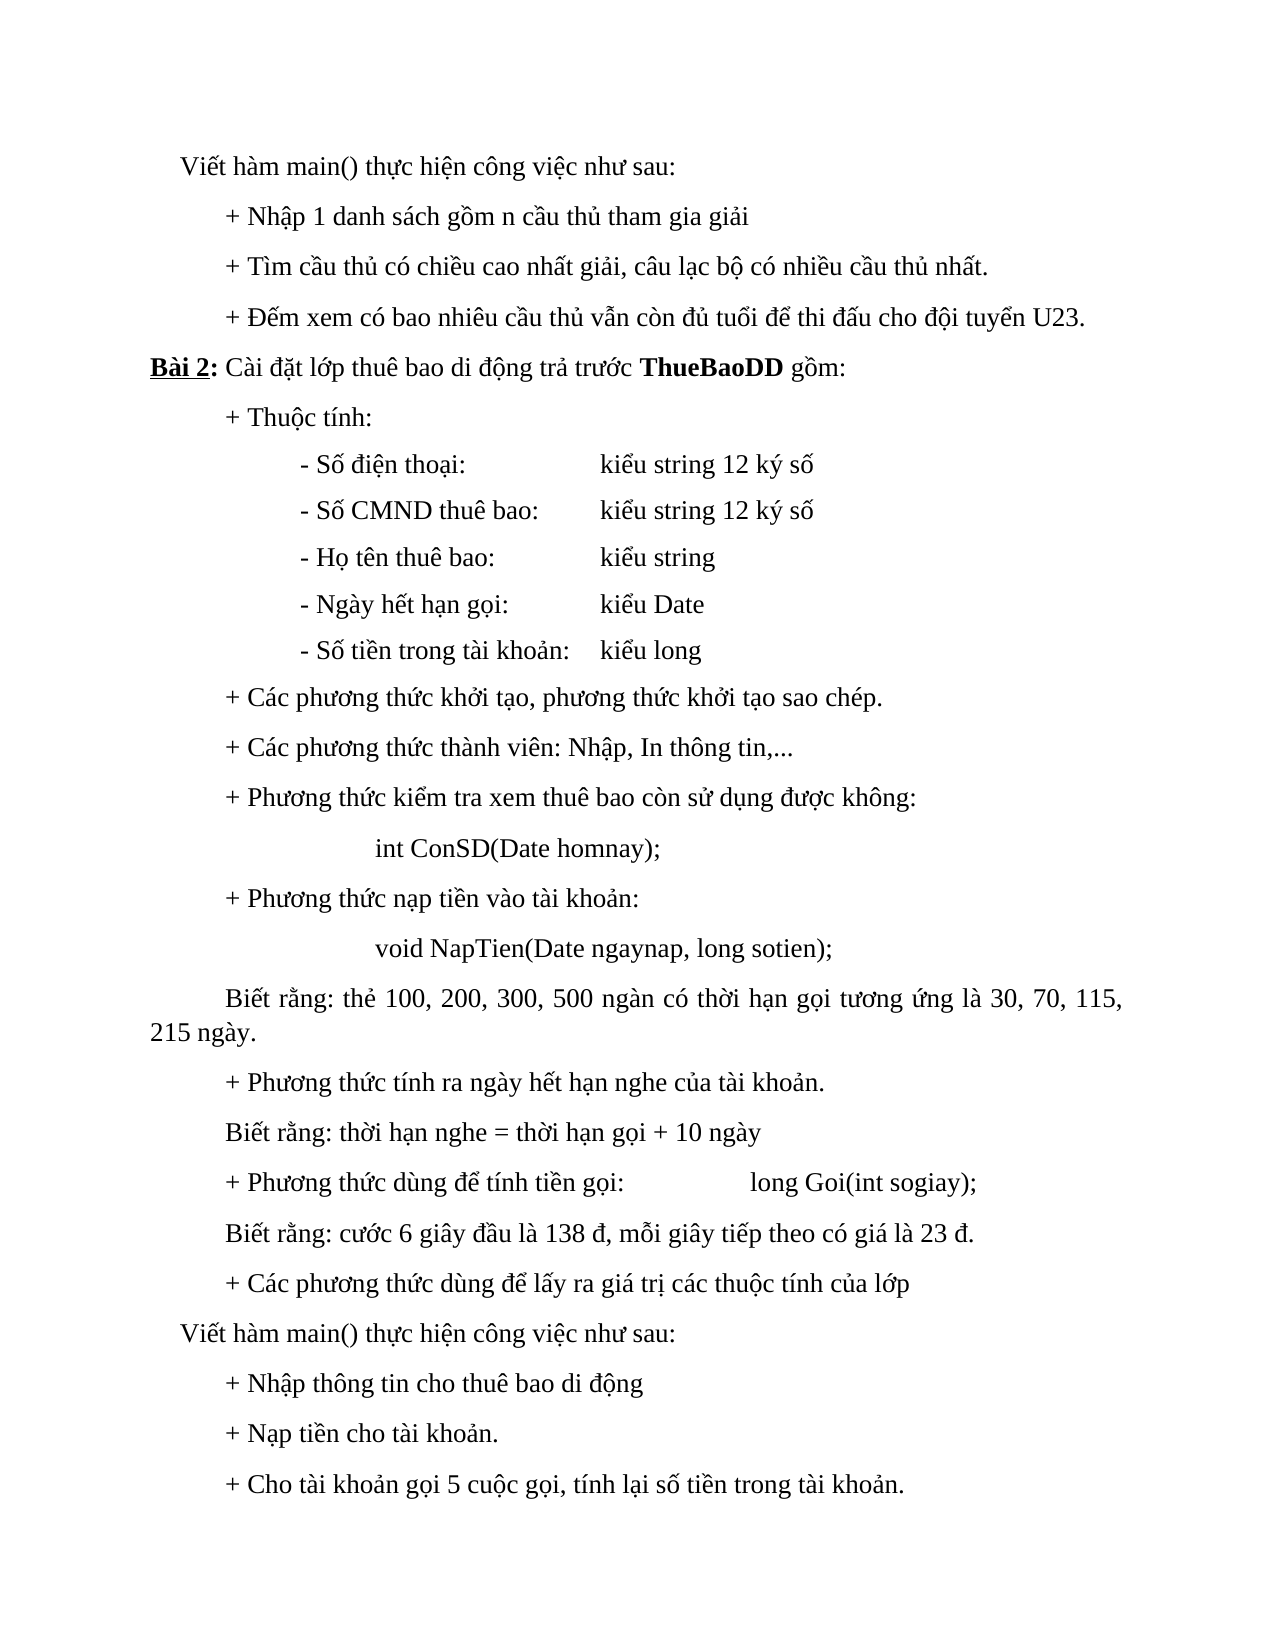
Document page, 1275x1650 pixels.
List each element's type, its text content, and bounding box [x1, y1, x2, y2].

text + Các phương thức khởi tạo, phương thức khởi tạo sao chép. [150, 681, 1125, 712]
text + Cho tài khoản gọi 5 cuộc gọi, tính lại số tiền trong tài khoản. [150, 1468, 1125, 1499]
text int ConSD(Date homnay); [300, 832, 1125, 863]
text Biết rằng: thời hạn nghe = thời hạn gọi + 10 ngày [150, 1116, 1125, 1147]
text Bài 2: Cài đặt lớp thuê bao di động trả trước ThueBaoDD gồm: [150, 351, 1125, 382]
text + Nhập thông tin cho thuê bao di động [150, 1367, 1125, 1398]
text + Nạp tiền cho tài khoản. [150, 1417, 1125, 1449]
text - Ngày hết hạn gọi: kiểu Date [150, 588, 1125, 619]
text + Phương thức kiểm tra xem thuê bao còn sử dụng được không: [150, 781, 1125, 813]
text - Số điện thoại: kiểu string 12 ký số [150, 448, 1125, 479]
text + Phương thức nạp tiền vào tài khoản: [150, 882, 1125, 913]
text + Đếm xem có bao nhiêu cầu thủ vẫn còn đủ tuổi để thi đấu cho đội tuyển U23. [150, 301, 1125, 332]
text + Nhập 1 danh sách gồm n cầu thủ tham gia giải [150, 200, 1125, 231]
text + Tìm cầu thủ có chiều cao nhất giải, câu lạc bộ có nhiều cầu thủ nhất. [150, 250, 1125, 282]
text + Thuộc tính: [150, 401, 1125, 432]
text Biết rằng: cước 6 giây đầu là 138 đ, mỗi giây tiếp theo có giá là 23 đ. [150, 1217, 1125, 1248]
text + Phương thức tính ra ngày hết hạn nghe của tài khoản. [150, 1066, 1125, 1097]
text - Họ tên thuê bao: kiểu string [225, 541, 1125, 572]
text + Các phương thức thành viên: Nhập, In thông tin,... [150, 731, 1125, 762]
text - Số CMND thuê bao: kiểu string 12 ký số [225, 494, 1125, 526]
text Biết rằng: thẻ 100, 200, 300, 500 ngàn có thời hạn gọi tương ứng là 30, 70, 115, 215 ngày. [150, 982, 1125, 1047]
text void NapTien(Date ngaynap, long sotien); [300, 932, 1125, 963]
text - Số tiền trong tài khoản: kiểu long [225, 634, 1125, 666]
text Viết hàm main() thực hiện công việc như sau: [150, 1317, 1125, 1348]
text + Các phương thức dùng để lấy ra giá trị các thuộc tính của lớp [150, 1267, 1125, 1298]
text + Phương thức dùng để tính tiền gọi: long Goi(int sogiay); [150, 1166, 1125, 1198]
text Viết hàm main() thực hiện công việc như sau: [150, 150, 1125, 181]
